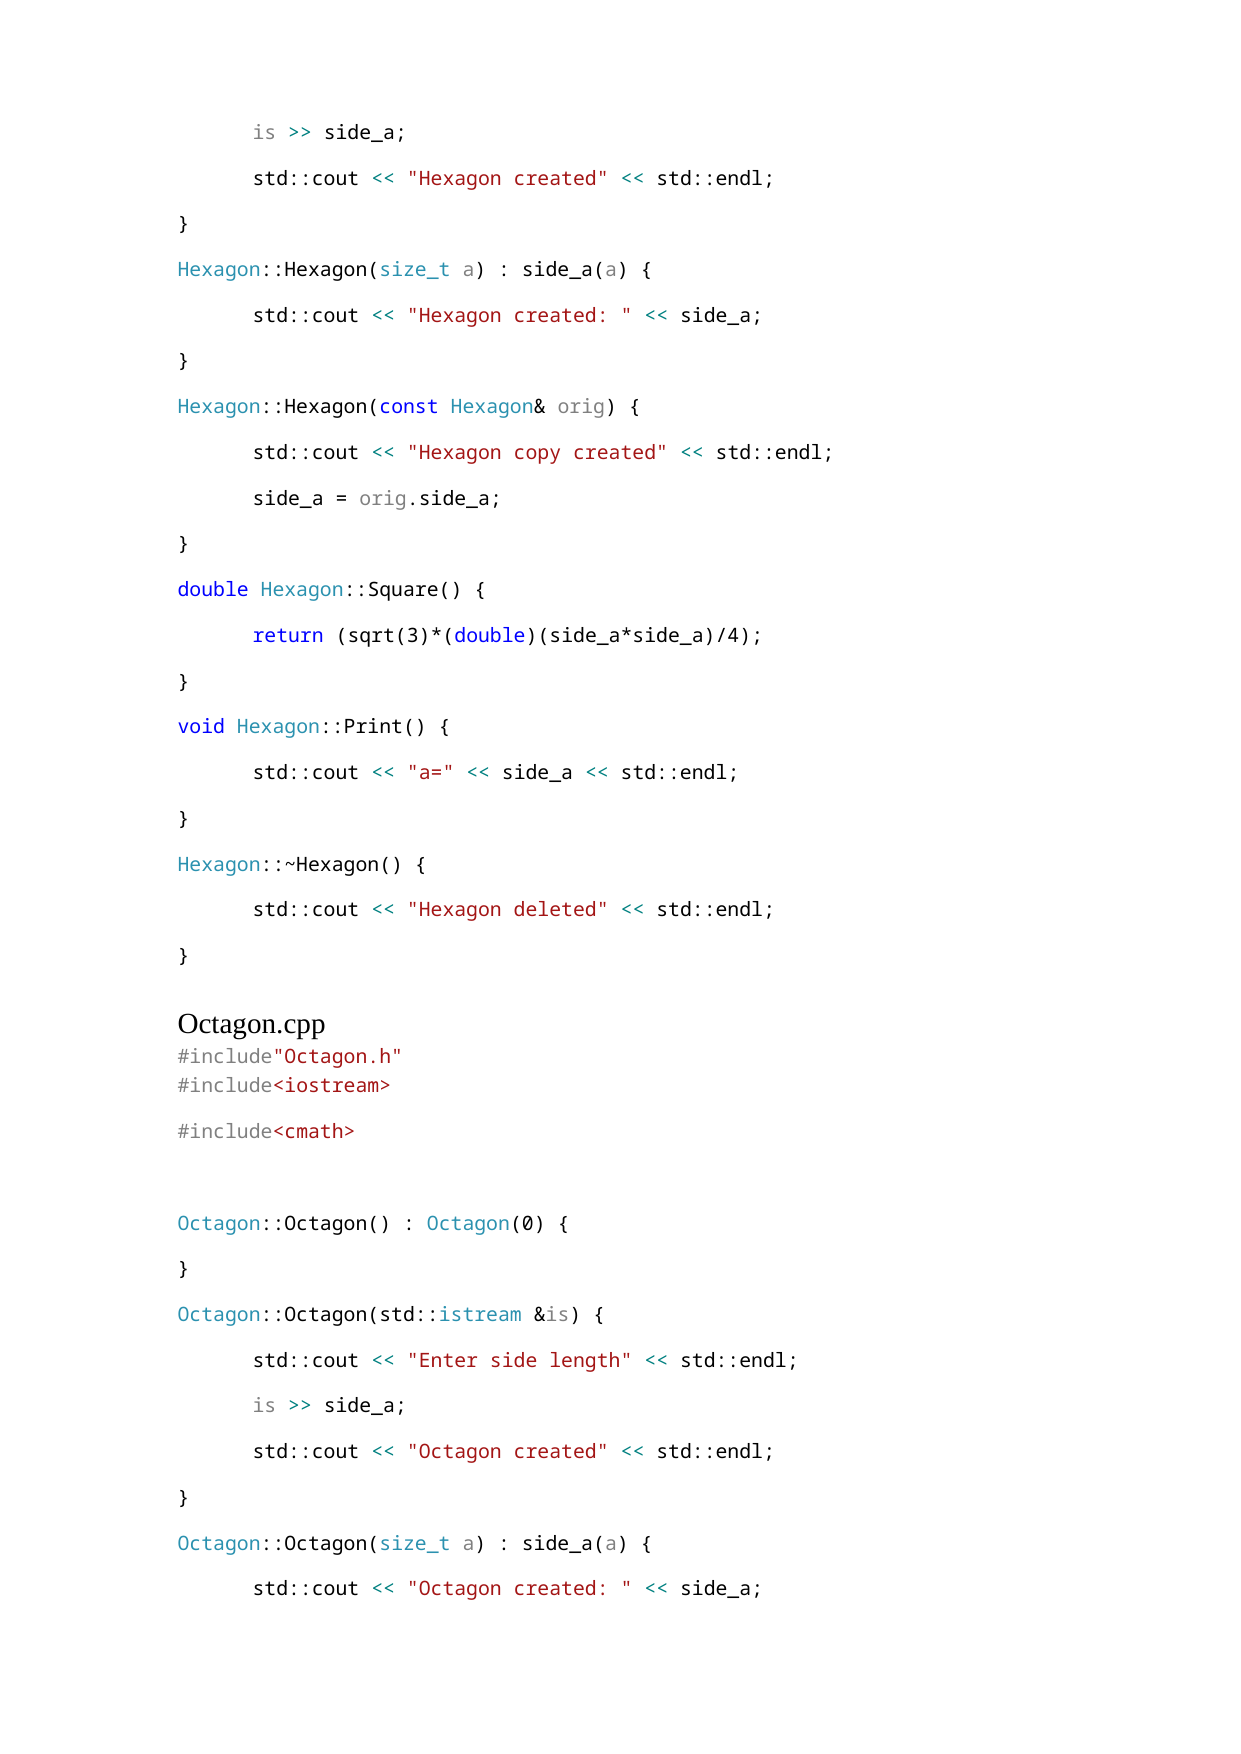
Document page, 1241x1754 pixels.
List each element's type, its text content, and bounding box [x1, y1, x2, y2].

text Octagon::Octagon() : Octagon(0) { [177, 1209, 1152, 1236]
text std::cout << "Hexagon created" << std::endl; [177, 164, 1152, 191]
text std::cout << "Octagon created" << std::endl; [177, 1437, 1152, 1464]
text is >> side_a; [177, 1392, 1152, 1419]
text Hexagon::Hexagon(const Hexagon& orig) { [177, 392, 1152, 419]
text } [177, 1254, 1152, 1282]
text Octagon::Octagon(std::istream &is) { [177, 1300, 1152, 1327]
text std::cout << "Hexagon deleted" << std::endl; [177, 896, 1152, 922]
text } [177, 941, 1152, 968]
text #include<iostream> [177, 1072, 1152, 1099]
text } [177, 209, 1152, 237]
text Hexagon::Hexagon(size_t a) : side_a(a) { [177, 255, 1152, 282]
text std::cout << "Hexagon copy created" << std::endl; [177, 438, 1152, 465]
text double Hexagon::Square() { [177, 575, 1152, 602]
text side_a = orig.side_a; [177, 484, 1152, 511]
text } [177, 667, 1152, 694]
text } [177, 804, 1152, 831]
text std::cout << "a=" << side_a << std::endl; [177, 758, 1152, 785]
text void Hexagon::Print() { [177, 713, 1152, 739]
text is >> side_a; [177, 118, 1152, 145]
text std::cout << "Enter side length" << std::endl; [177, 1346, 1152, 1373]
text Octagon.cpp [177, 1006, 1152, 1040]
text } [177, 347, 1152, 374]
text Hexagon::~Hexagon() { [177, 850, 1152, 877]
text std::cout << "Hexagon created: " << side_a; [177, 301, 1152, 328]
text Octagon::Octagon(size_t a) : side_a(a) { [177, 1529, 1152, 1556]
text return (sqrt(3)*(double)(side_a*side_a)/4); [177, 621, 1152, 648]
text std::cout << "Octagon created: " << side_a; [177, 1575, 1152, 1602]
text #include"Octagon.h" [177, 1043, 1152, 1069]
text #include<cmath> [177, 1117, 1152, 1144]
text } [177, 530, 1152, 557]
text } [177, 1483, 1152, 1510]
